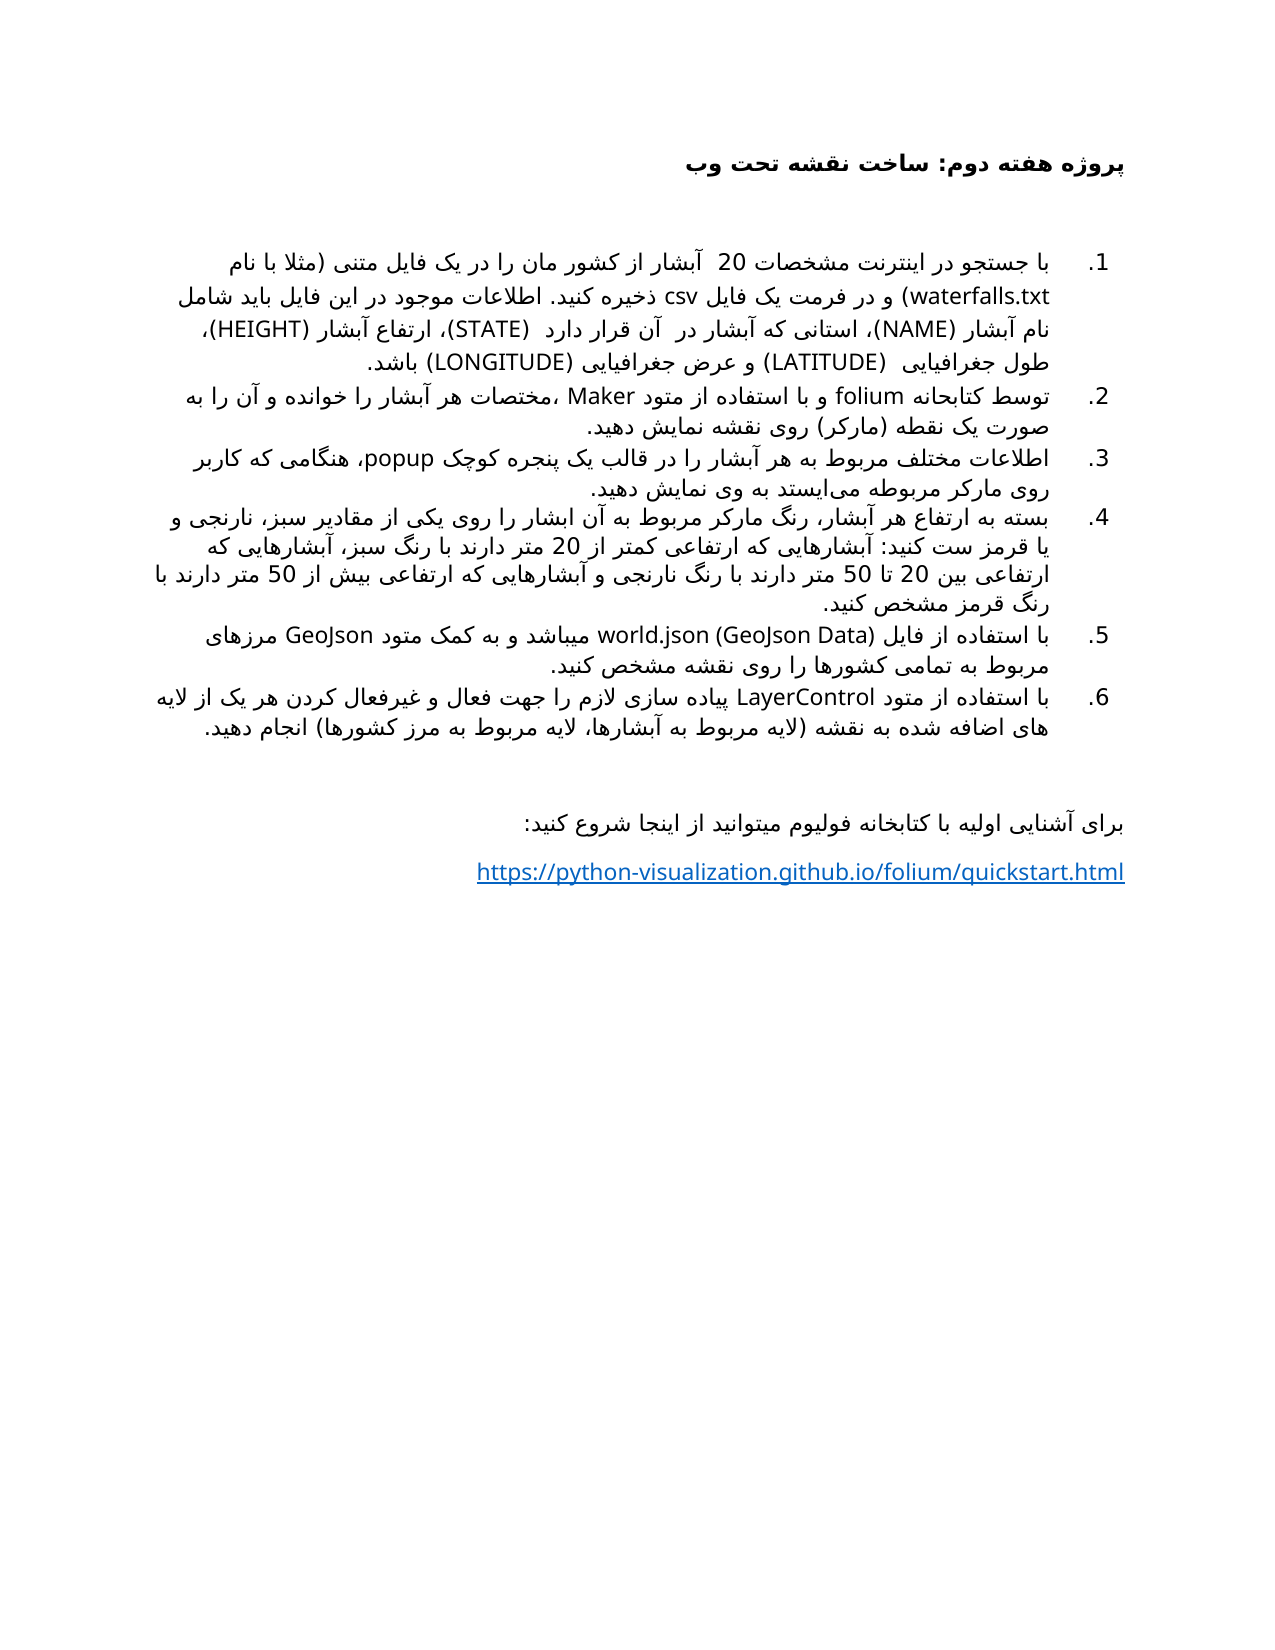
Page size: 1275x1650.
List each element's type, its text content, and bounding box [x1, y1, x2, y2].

list با جستجو در اینترنت مشخصات 20 آبشار از کشور مان را در یک فایل متنی (مثلا با نام waterfalls.txt) و در فرمت یک فایل csv ذخیره کنید. اطلاعات موجود در این فایل باید شامل نام آبشار (NAME)، استانی که آبشار در آن قرار دارد (STATE)، ارتفاع آبشار (HEIGHT)، طول جغرافیایی (LATITUDE) و عرض جغرافیایی (LONGITUDE) باشد. [150, 246, 1087, 377]
list اطلاعات مختلف مربوط به هر آبشار را در قالب یک پنجره کوچک popup، هنگامی که کاربر روی مارکر مربوطه می‌ایستد به وی نمایش دهید. [150, 442, 1087, 502]
text https://python-visualization.github.io/folium/quickstart.html [150, 856, 1125, 887]
list با استفاده از متود LayerControl پیاده سازی لازم را جهت فعال و غیرفعال کردن هر یک از لایه های اضافه شده به نقشه (لایه مربوط به آبشارها، لایه مربوط به مرز کشورها) انجام دهید. [150, 681, 1087, 741]
list توسط کتابحانه folium و با استفاده از متود Maker ،مختصات هر آبشار را خوانده و آن را به صورت یک نقطه (مارکر) روی نقشه نمایش دهید. [150, 380, 1087, 440]
list بسته به ارتفاع هر آبشار، رنگ مارکر مربوط به آن ابشار را روی یکی از مقادیر سبز، نارنجی و یا قرمز ست کنید: آبشارهایی که ارتفاعی کمتر از 20 متر دارند با رنگ سبز، آبشارهایی که ارتفاعی بین 20 تا 50 متر دارند با رنگ نارنجی و آبشارهایی که ارتفاعی بیش از 50 متر دارند با رنگ قرمز مشخص کنید. [150, 504, 1087, 617]
text برای آشنایی اولیه با کتابخانه فولیوم میتوانید از اینجا شروع کنید: [150, 810, 1125, 837]
text پروژه هفته دوم: ساخت نقشه تحت وب [150, 150, 1125, 177]
list با استفاده از فایل world.json (GeoJson Data) میباشد و به کمک متود GeoJson مرزهای مربوط به تمامی کشورها را روی نقشه مشخص کنید. [150, 619, 1087, 679]
